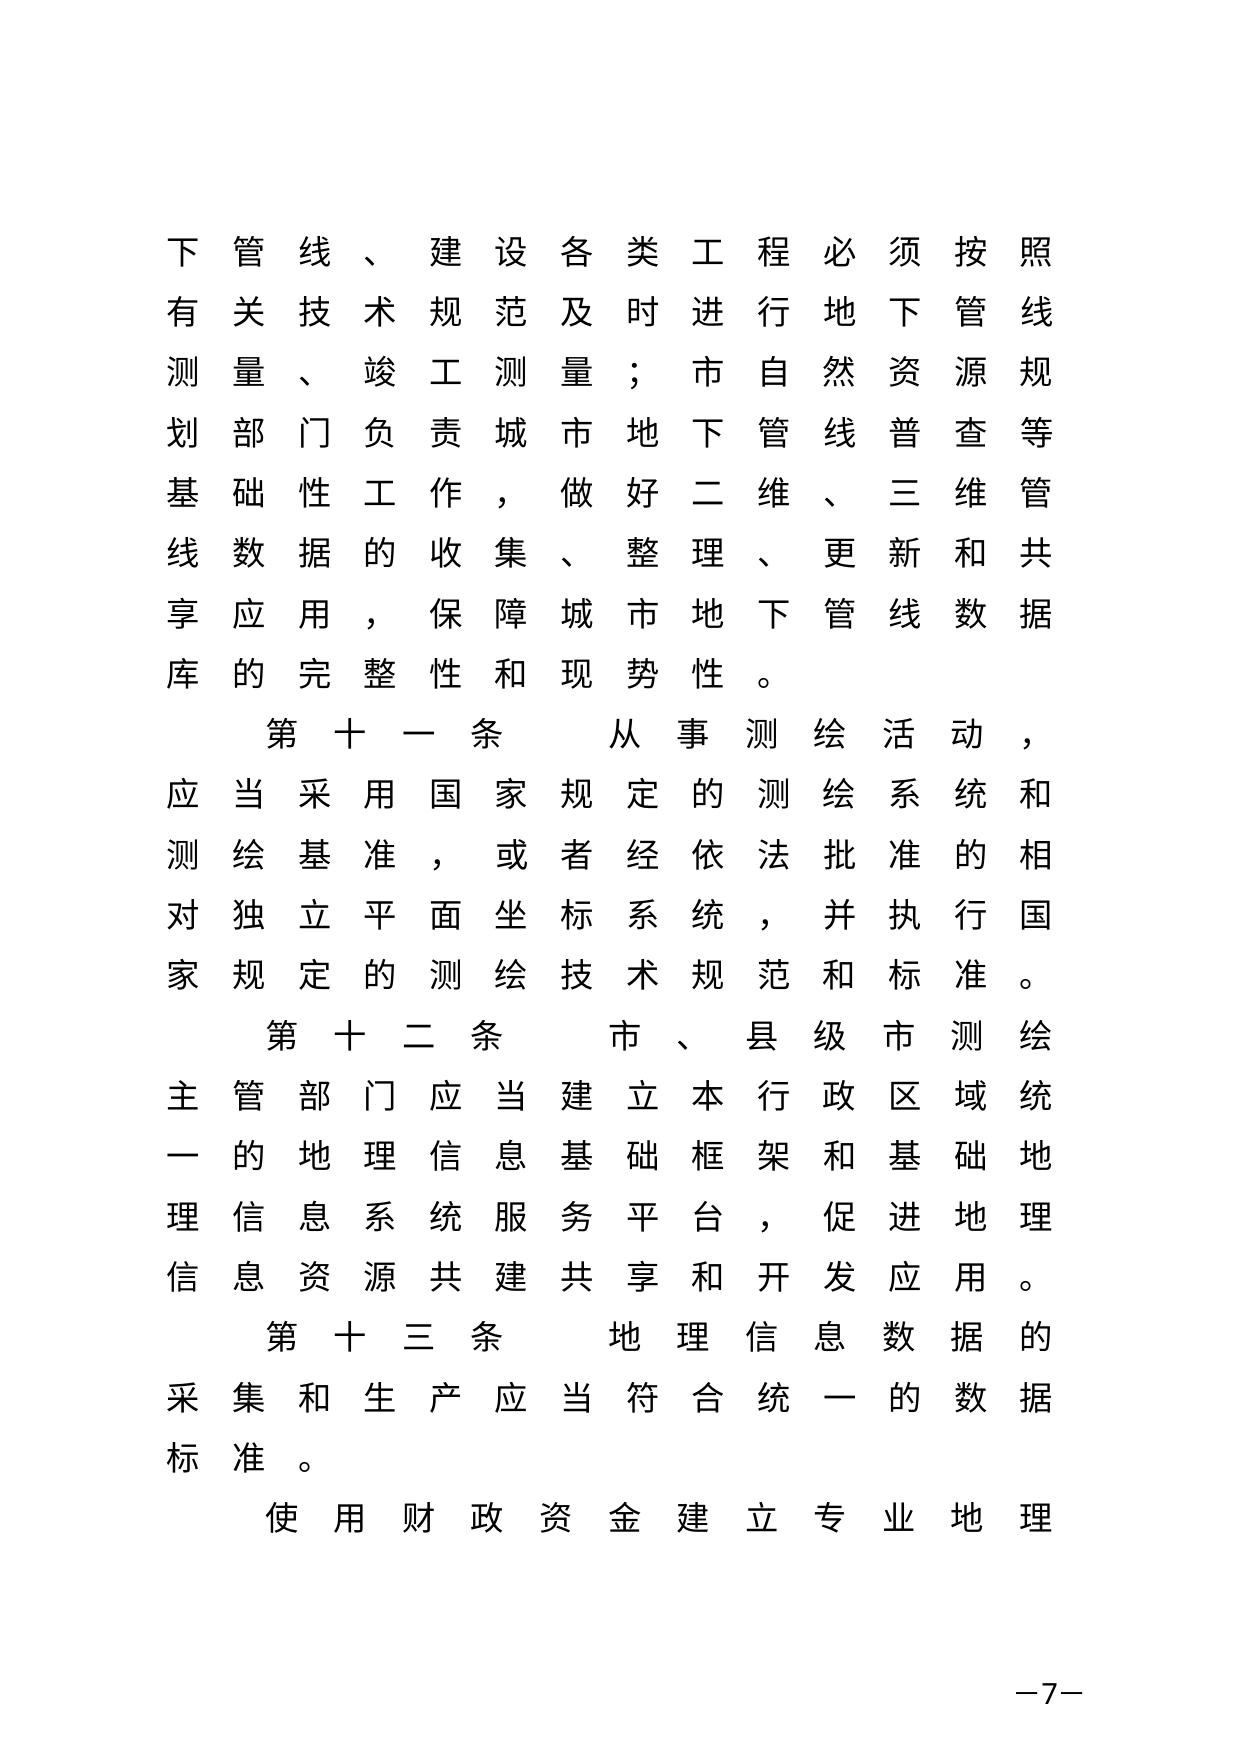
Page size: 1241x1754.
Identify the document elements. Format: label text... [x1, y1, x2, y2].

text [167, 219, 1085, 702]
text 第十二条 市、县级市测绘主管部门应当建立本行政区域统一的地理信息基础框架和基础地理信息系统服务平台，促进地理信息资源共建共享和开发应用。 [167, 1003, 1085, 1305]
text 第十三条 地理信息数据的采集和生产应当符合统一的数据标准。 [167, 1305, 1085, 1486]
text 第十一条 从事测绘活动，应当采用国家规定的测绘系统和测绘基准，或者经依法批准的相对独立平面坐标系统，并执行国家规定的测绘技术规范和标准。 [167, 702, 1085, 1003]
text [167, 1486, 1085, 1546]
